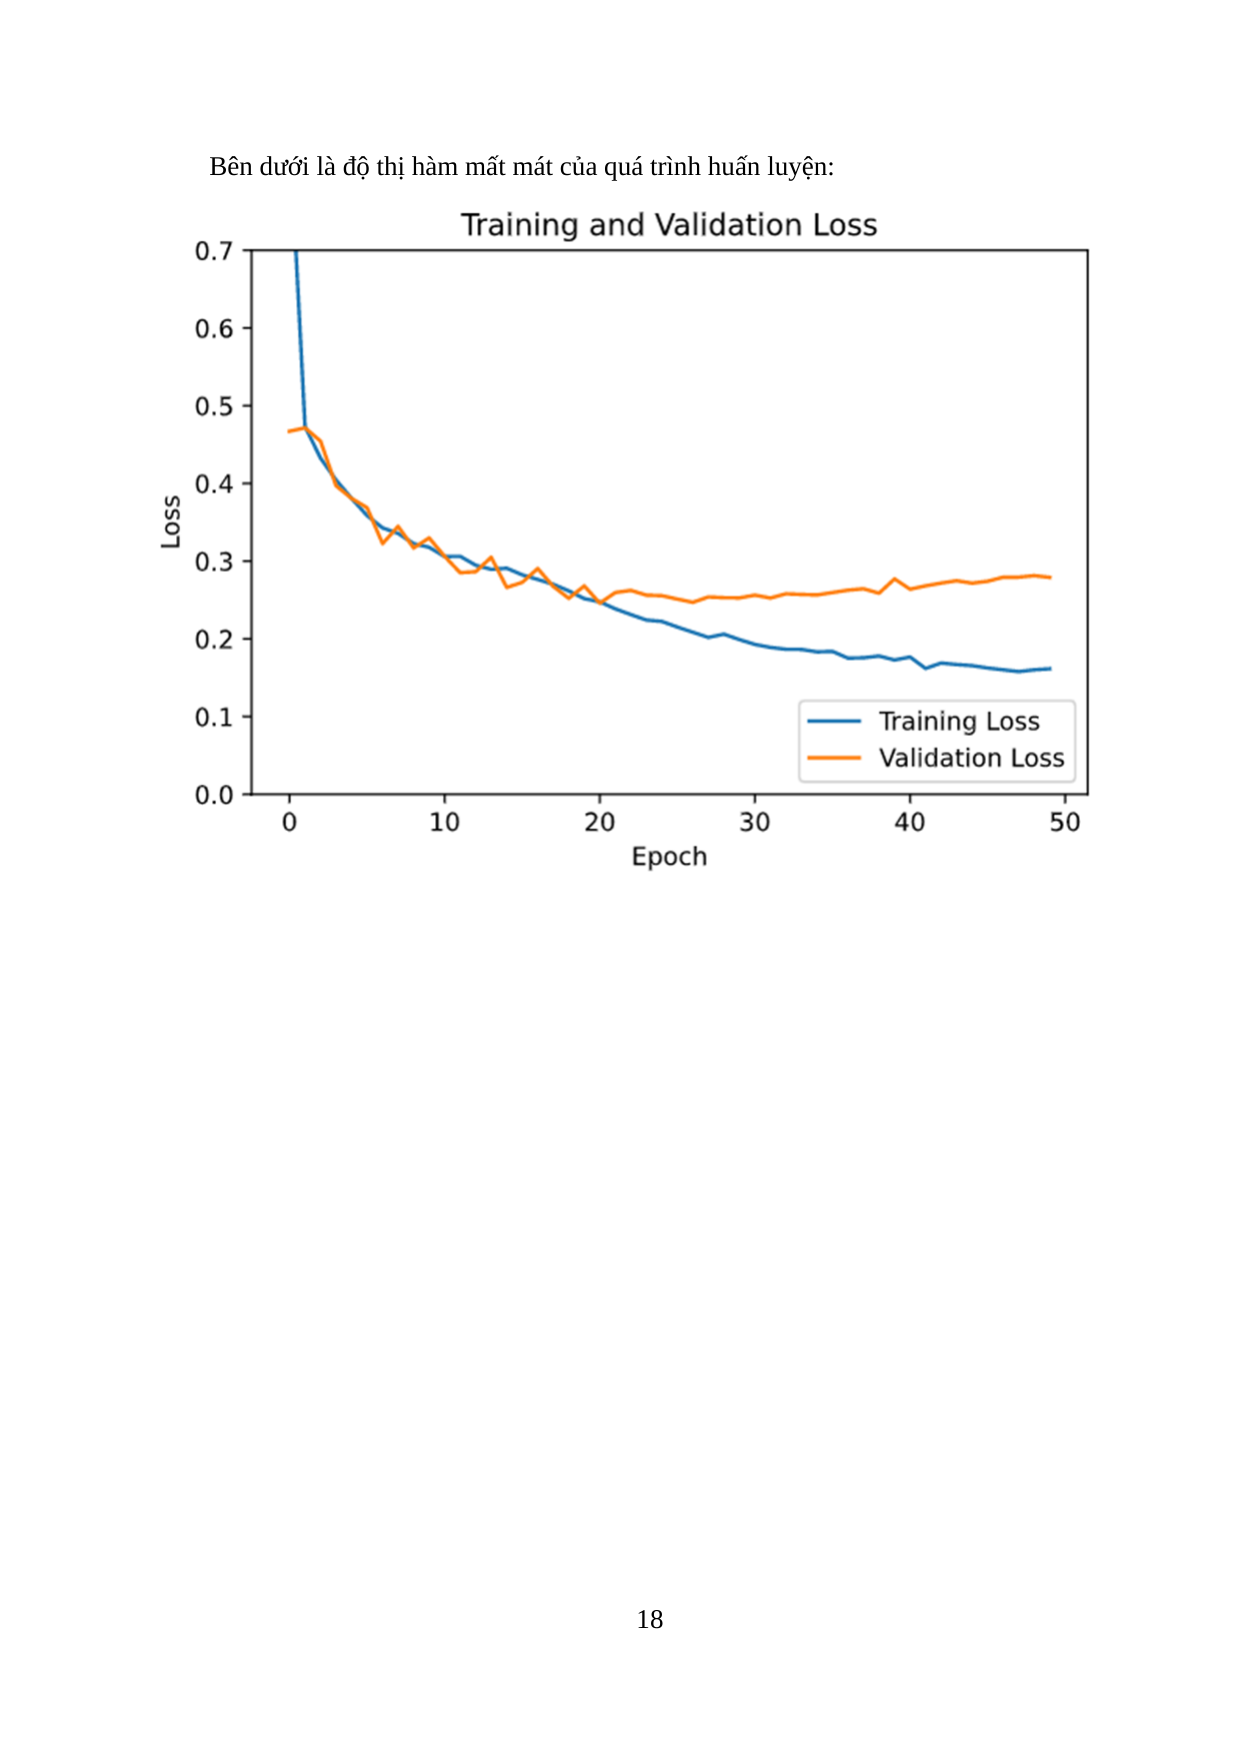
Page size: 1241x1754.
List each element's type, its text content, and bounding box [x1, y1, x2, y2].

picture [150, 196, 1125, 882]
text Bên dưới là độ thị hàm mất mát của quá trình huấn luyện: [150, 150, 1090, 181]
